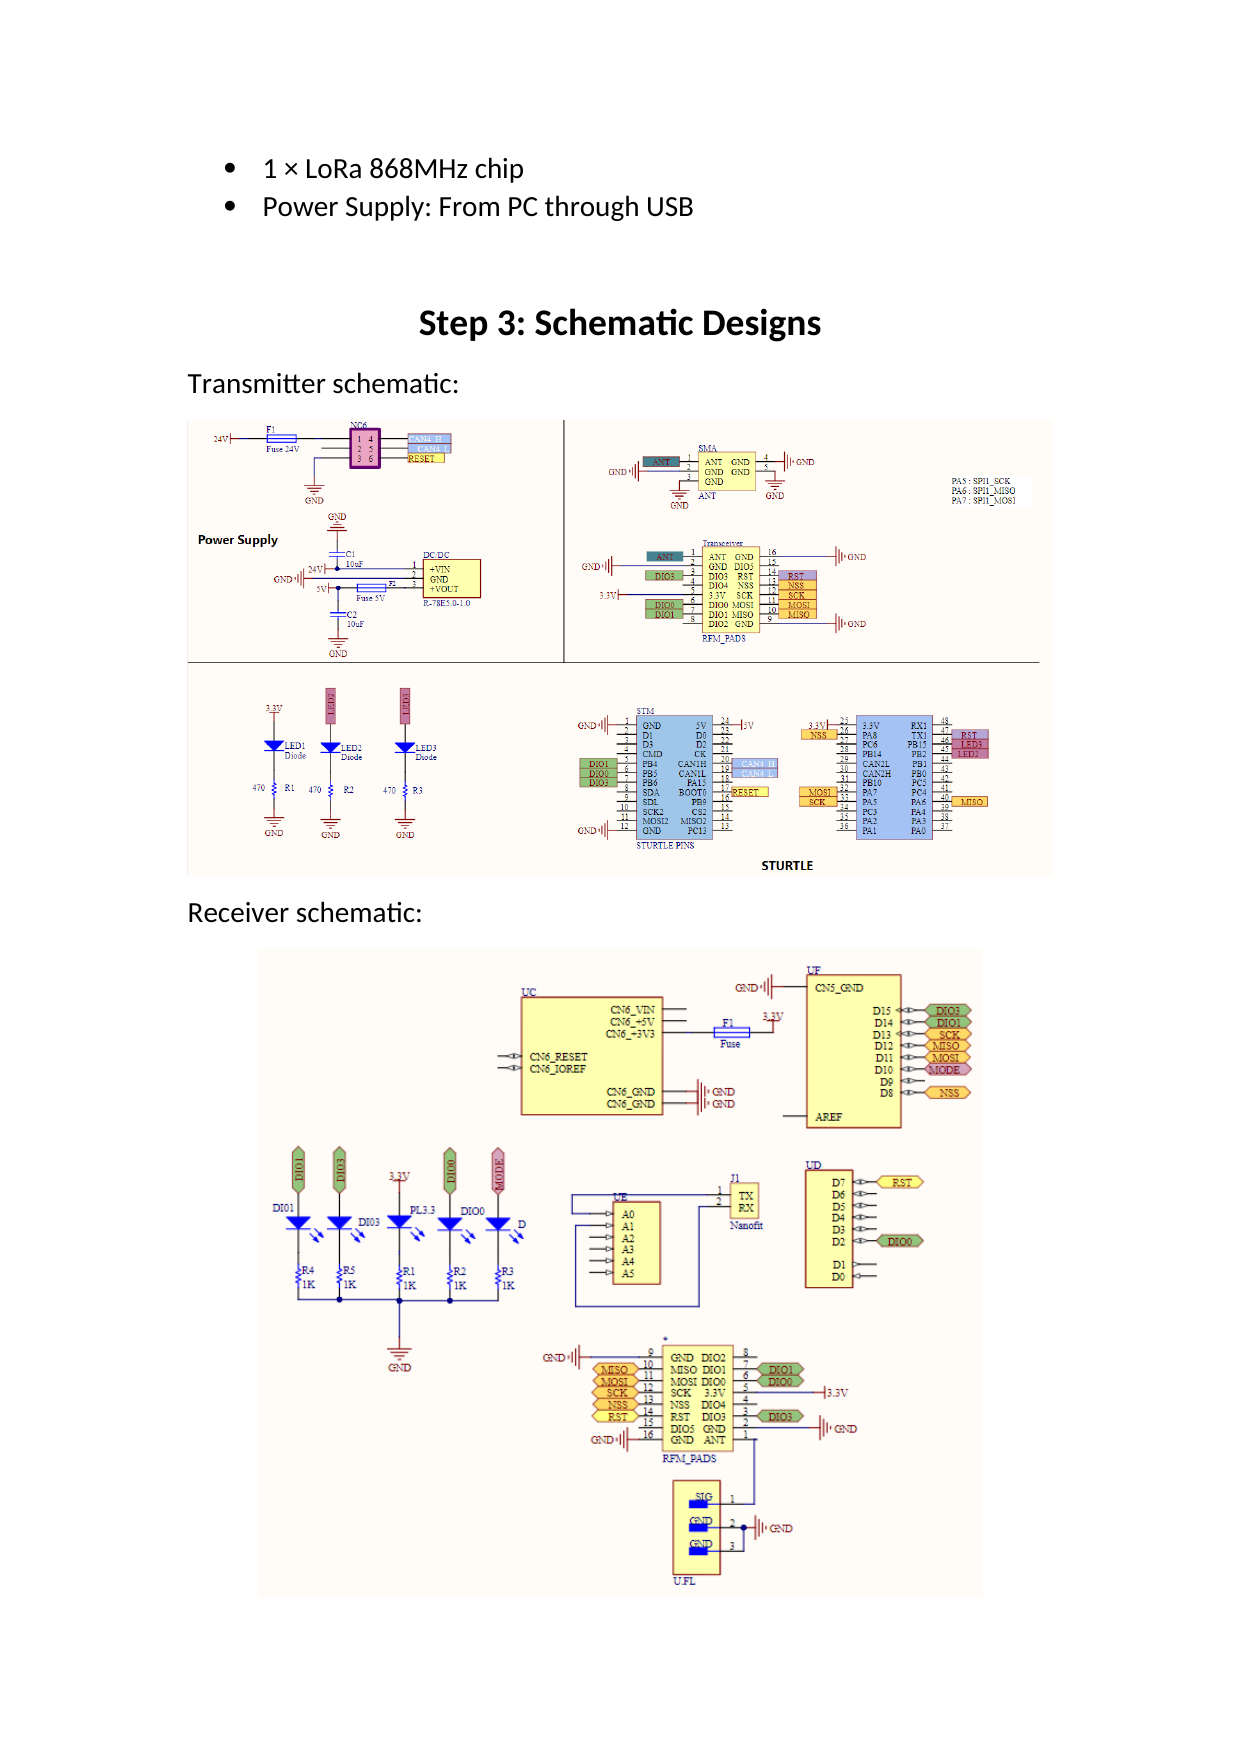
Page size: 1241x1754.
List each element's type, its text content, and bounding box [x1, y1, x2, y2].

picture [187, 420, 1053, 876]
text Receiver schematic: [187, 894, 1053, 930]
text Transmitter schematic: [187, 365, 1053, 400]
list Power Supply: From PC through USB [225, 188, 1053, 224]
picture [257, 949, 983, 1598]
list 1 × LoRa 868MHz chip [225, 150, 1053, 186]
text Step 3: Schematic Designs [187, 299, 1053, 344]
